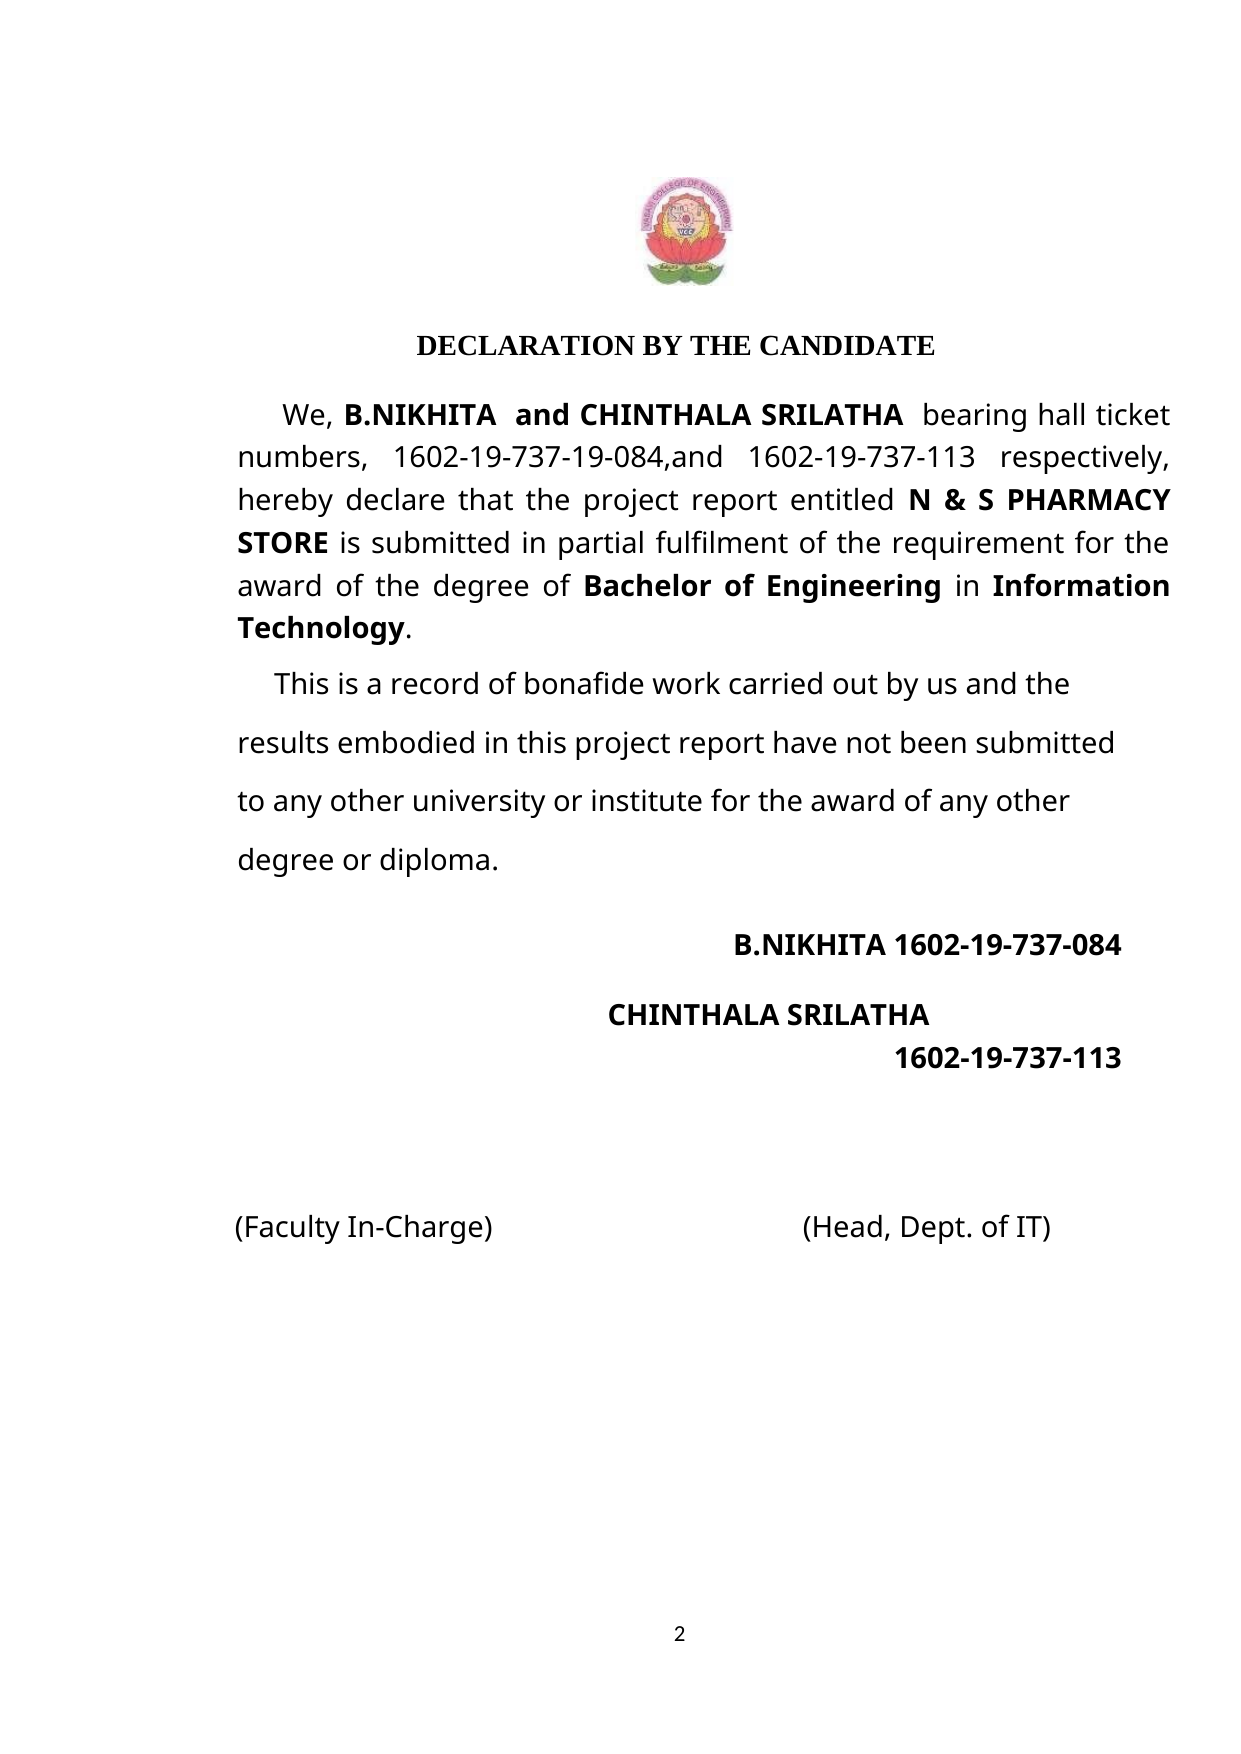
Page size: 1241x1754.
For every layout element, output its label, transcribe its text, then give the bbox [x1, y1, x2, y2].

text B.NIKHITA 1602-19-737-084 [234, 924, 1122, 963]
text DECLARATION BY THE CANDIDATE [234, 328, 1117, 362]
text This is a record of bonafide work carried out by us and the results embodied in this project report have not been submitted to any other university or institute for the award of any other degree or diploma. [236, 663, 1123, 879]
text (Faculty In-Charge) (Head, Dept. of IT) [234, 1206, 1123, 1246]
text 1602-19-737-113 [234, 1037, 1122, 1077]
text CHINTHALA SRILATHA [234, 994, 1121, 1034]
picture [635, 177, 734, 286]
text We, B.NIKHITA and CHINTHALA SRILATHA bearing hall ticket numbers, 1602-19-737-19-084,and 1602-19-737-113 respectively, hereby declare that the project report entitled N & S PHARMACY STORE is submitted in partial fulfilment of the requirement for the award of the degree of Bachelor of Engineering in Information Technology. [236, 394, 1171, 647]
